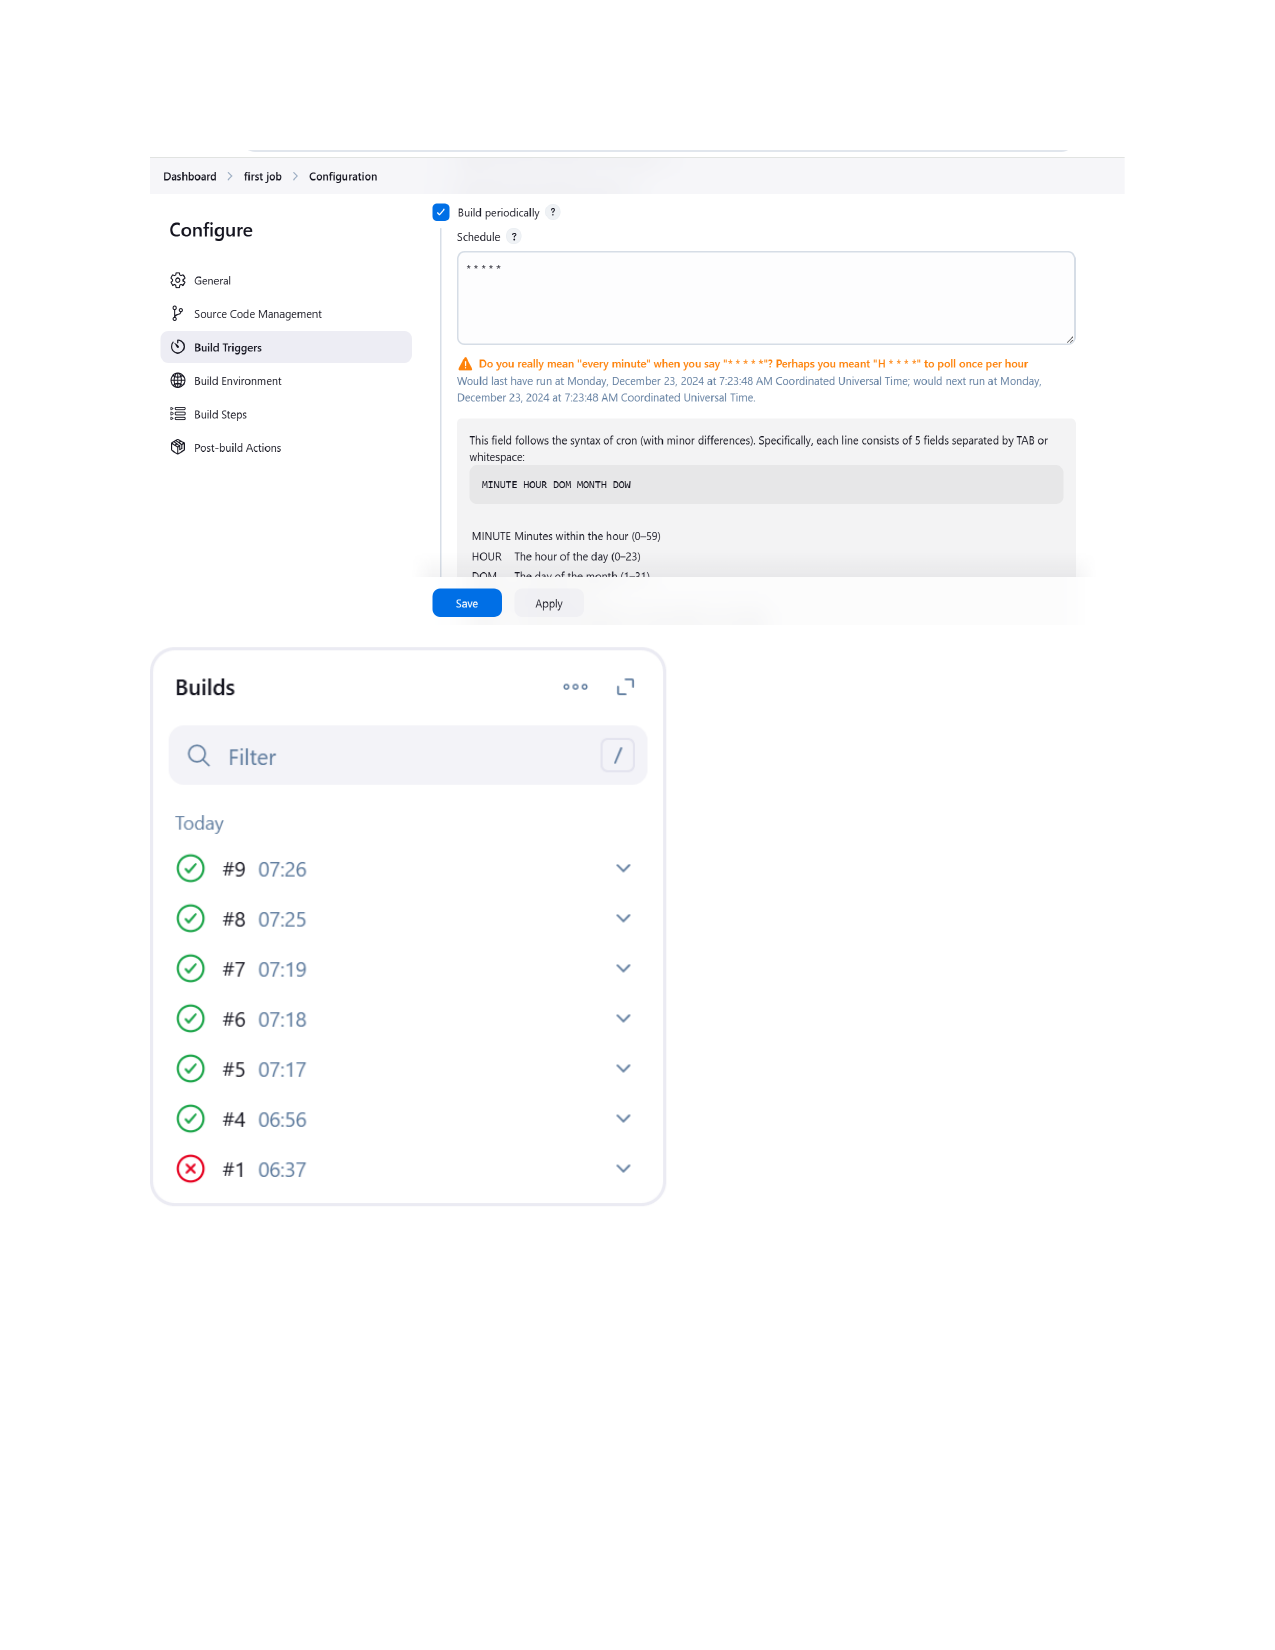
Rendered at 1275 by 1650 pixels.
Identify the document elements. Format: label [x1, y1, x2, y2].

picture [150, 150, 1125, 625]
picture [150, 643, 708, 1226]
